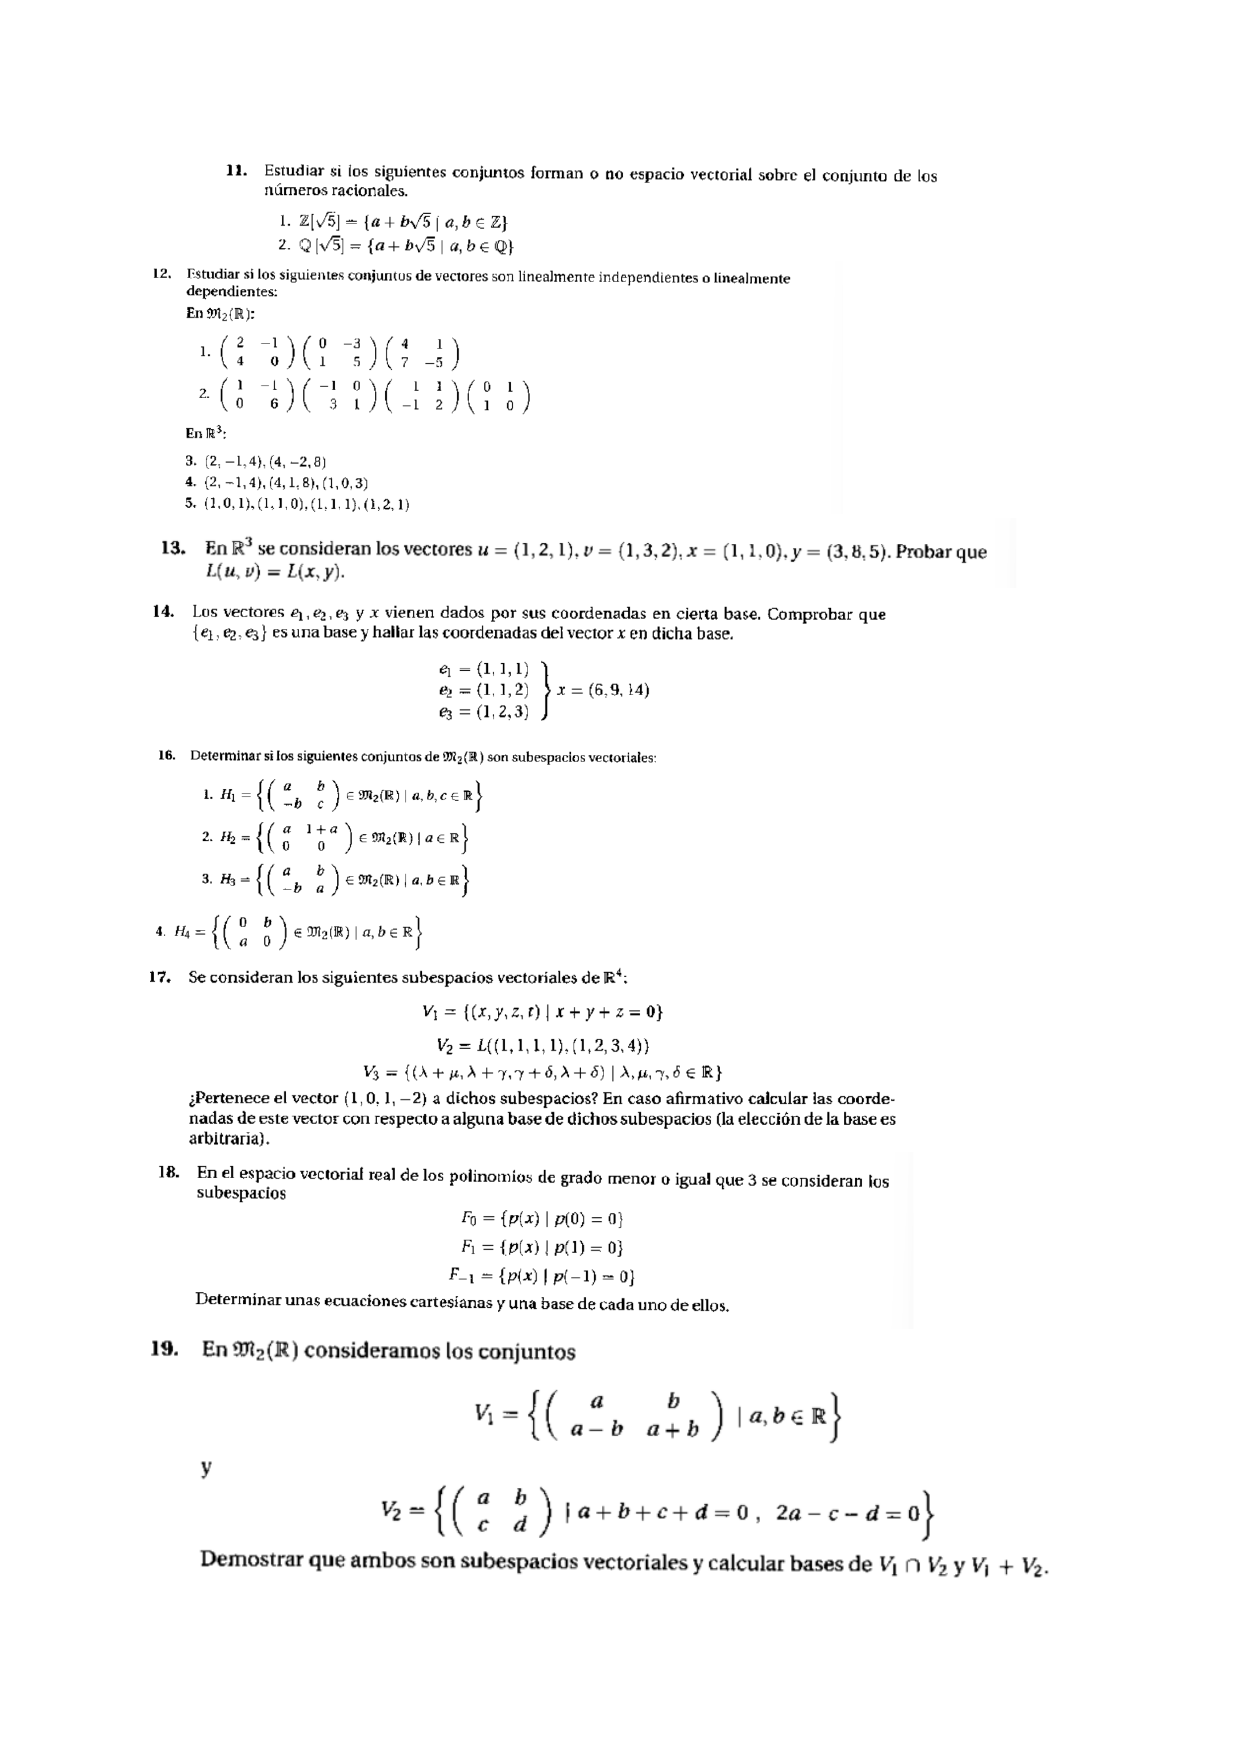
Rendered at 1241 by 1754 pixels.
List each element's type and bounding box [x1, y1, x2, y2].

picture [150, 261, 843, 514]
picture [150, 1152, 914, 1329]
picture [150, 736, 662, 905]
picture [150, 591, 940, 733]
picture [225, 150, 970, 257]
picture [150, 518, 1017, 588]
picture [150, 1333, 1091, 1584]
picture [150, 908, 756, 958]
picture [150, 961, 952, 1148]
